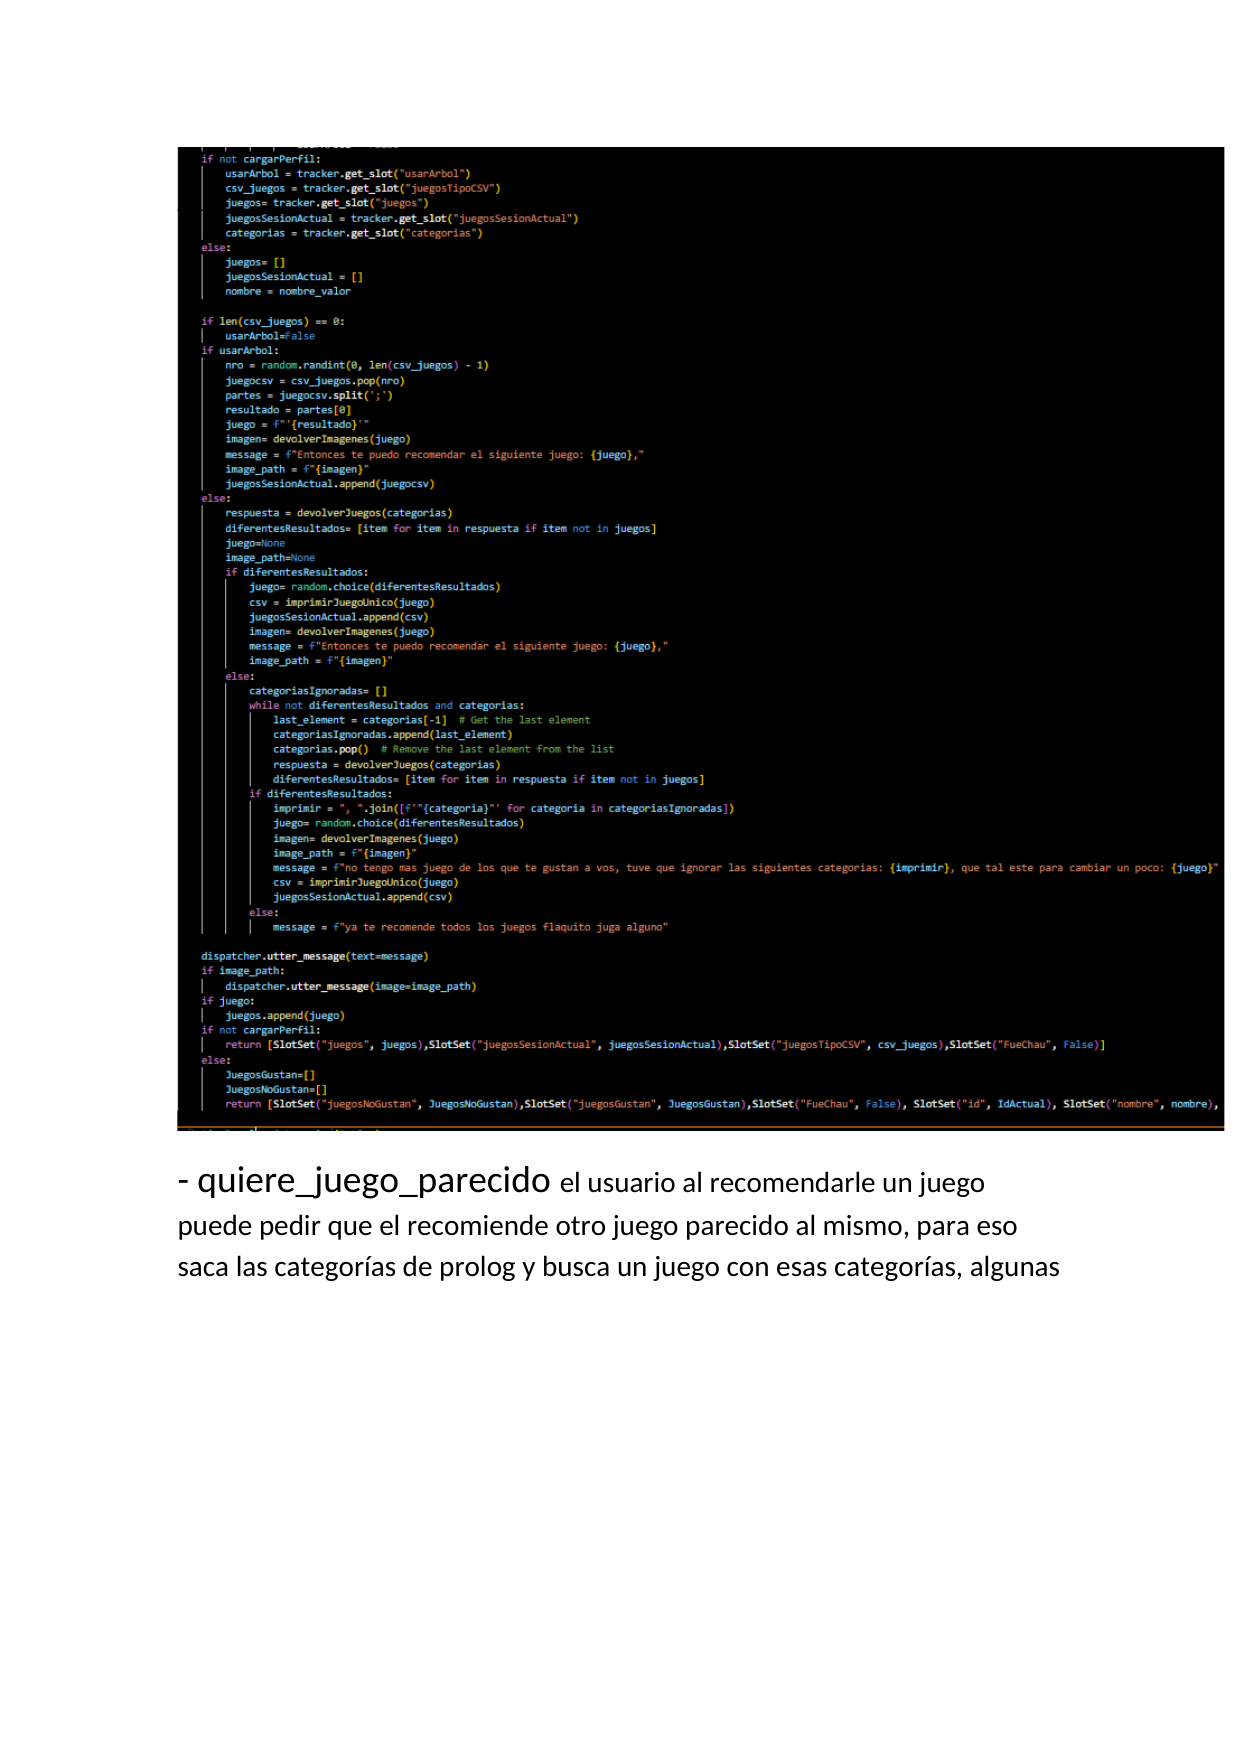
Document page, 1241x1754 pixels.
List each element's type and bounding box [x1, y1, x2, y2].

text [177, 1156, 1063, 1284]
picture [177, 147, 1225, 1131]
